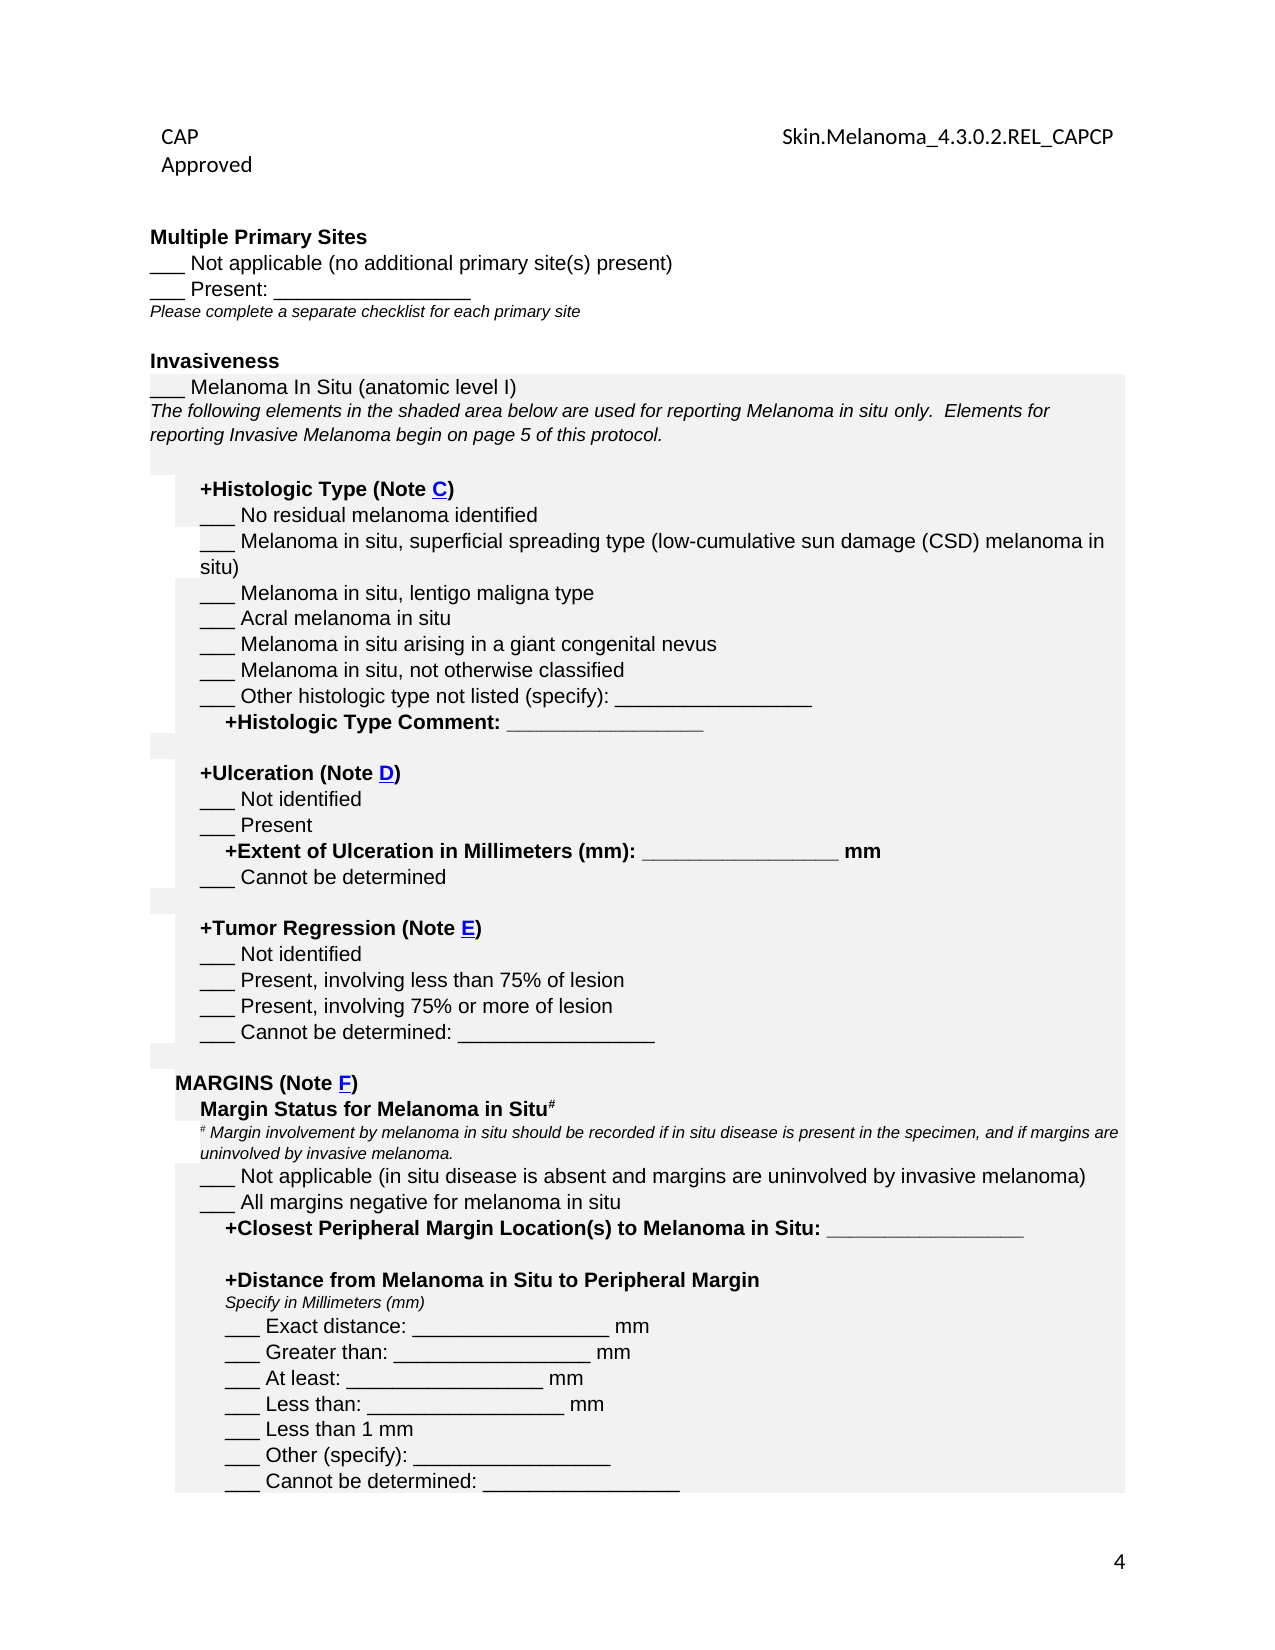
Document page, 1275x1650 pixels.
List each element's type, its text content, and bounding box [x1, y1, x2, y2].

text +Histologic Type (Note C) [175, 477, 1125, 501]
text ___ Other (specify): _________________ [175, 1443, 1125, 1467]
text ___ Less than 1 mm [175, 1417, 1125, 1441]
text +Ulceration (Note D) [175, 761, 1125, 785]
text ___ Melanoma In Situ (anatomic level I) [150, 374, 1125, 398]
text ___ Not applicable (no additional primary site(s) present) [150, 251, 1125, 274]
text ___ Not identified [175, 787, 1125, 811]
text ___ Melanoma in situ, lentigo maligna type [175, 580, 1125, 604]
text ___ No residual melanoma identified [175, 503, 1125, 527]
text ___ Cannot be determined: _________________ [175, 1469, 1125, 1493]
text Please complete a separate checklist for each primary site [150, 302, 1125, 321]
text Specify in Millimeters (mm) [175, 1293, 1125, 1312]
text ___ Greater than: _________________ mm [175, 1340, 1125, 1364]
text ___ Other histologic type not listed (specify): _________________ [175, 684, 1125, 708]
text ___ Present, involving less than 75% of lesion [175, 968, 1125, 992]
text +Histologic Type Comment: _________________ [175, 709, 1125, 733]
text +Tumor Regression (Note E) [175, 916, 1125, 940]
text ___ Melanoma in situ, superficial spreading type (low-cumulative sun damage (CSD) melanoma in situ) [200, 529, 1125, 578]
text ___ Not applicable (in situ disease is absent and margins are uninvolved by invasive melanoma) [175, 1164, 1125, 1188]
text ___ Melanoma in situ arising in a giant congenital nevus [175, 632, 1125, 656]
text ___ Cannot be determined: _________________ [175, 1019, 1125, 1043]
text ___ Present [175, 813, 1125, 837]
text ___ Acral melanoma in situ [175, 606, 1125, 630]
text ___ All margins negative for melanoma in situ [175, 1190, 1125, 1214]
text ___ Present, involving 75% or more of lesion [175, 994, 1125, 1018]
text ___ Melanoma in situ, not otherwise classified [175, 658, 1125, 682]
text MARGINS (Note F) [175, 1071, 1125, 1095]
text ___ Exact distance: _________________ mm [175, 1314, 1125, 1338]
text # Margin involvement by melanoma in situ should be recorded if in situ disease is present in the specimen, and if margins are uninvolved by invasive melanoma. [200, 1123, 1125, 1163]
text Margin Status for Melanoma in Situ# [175, 1097, 1125, 1121]
text ___ At least: _________________ mm [175, 1366, 1125, 1389]
text ___ Not identified [175, 942, 1125, 966]
text ___ Less than: _________________ mm [175, 1391, 1125, 1415]
text +Extent of Ulceration in Millimeters (mm): _________________ mm [175, 839, 1125, 863]
text ___ Present: _________________ [150, 276, 1125, 300]
text Invasiveness [150, 349, 1125, 373]
text +Distance from Melanoma in Situ to Peripheral Margin [175, 1267, 1125, 1291]
text Multiple Primary Sites [150, 225, 1125, 249]
text +Closest Peripheral Margin Location(s) to Melanoma in Situ: _________________ [175, 1216, 1125, 1240]
text The following elements in the shaded area below are used for reporting Melanoma in situ only. Elements for reporting Invasive Melanoma begin on page 5 of this protocol. [150, 400, 1125, 445]
text ___ Cannot be determined [175, 864, 1125, 888]
